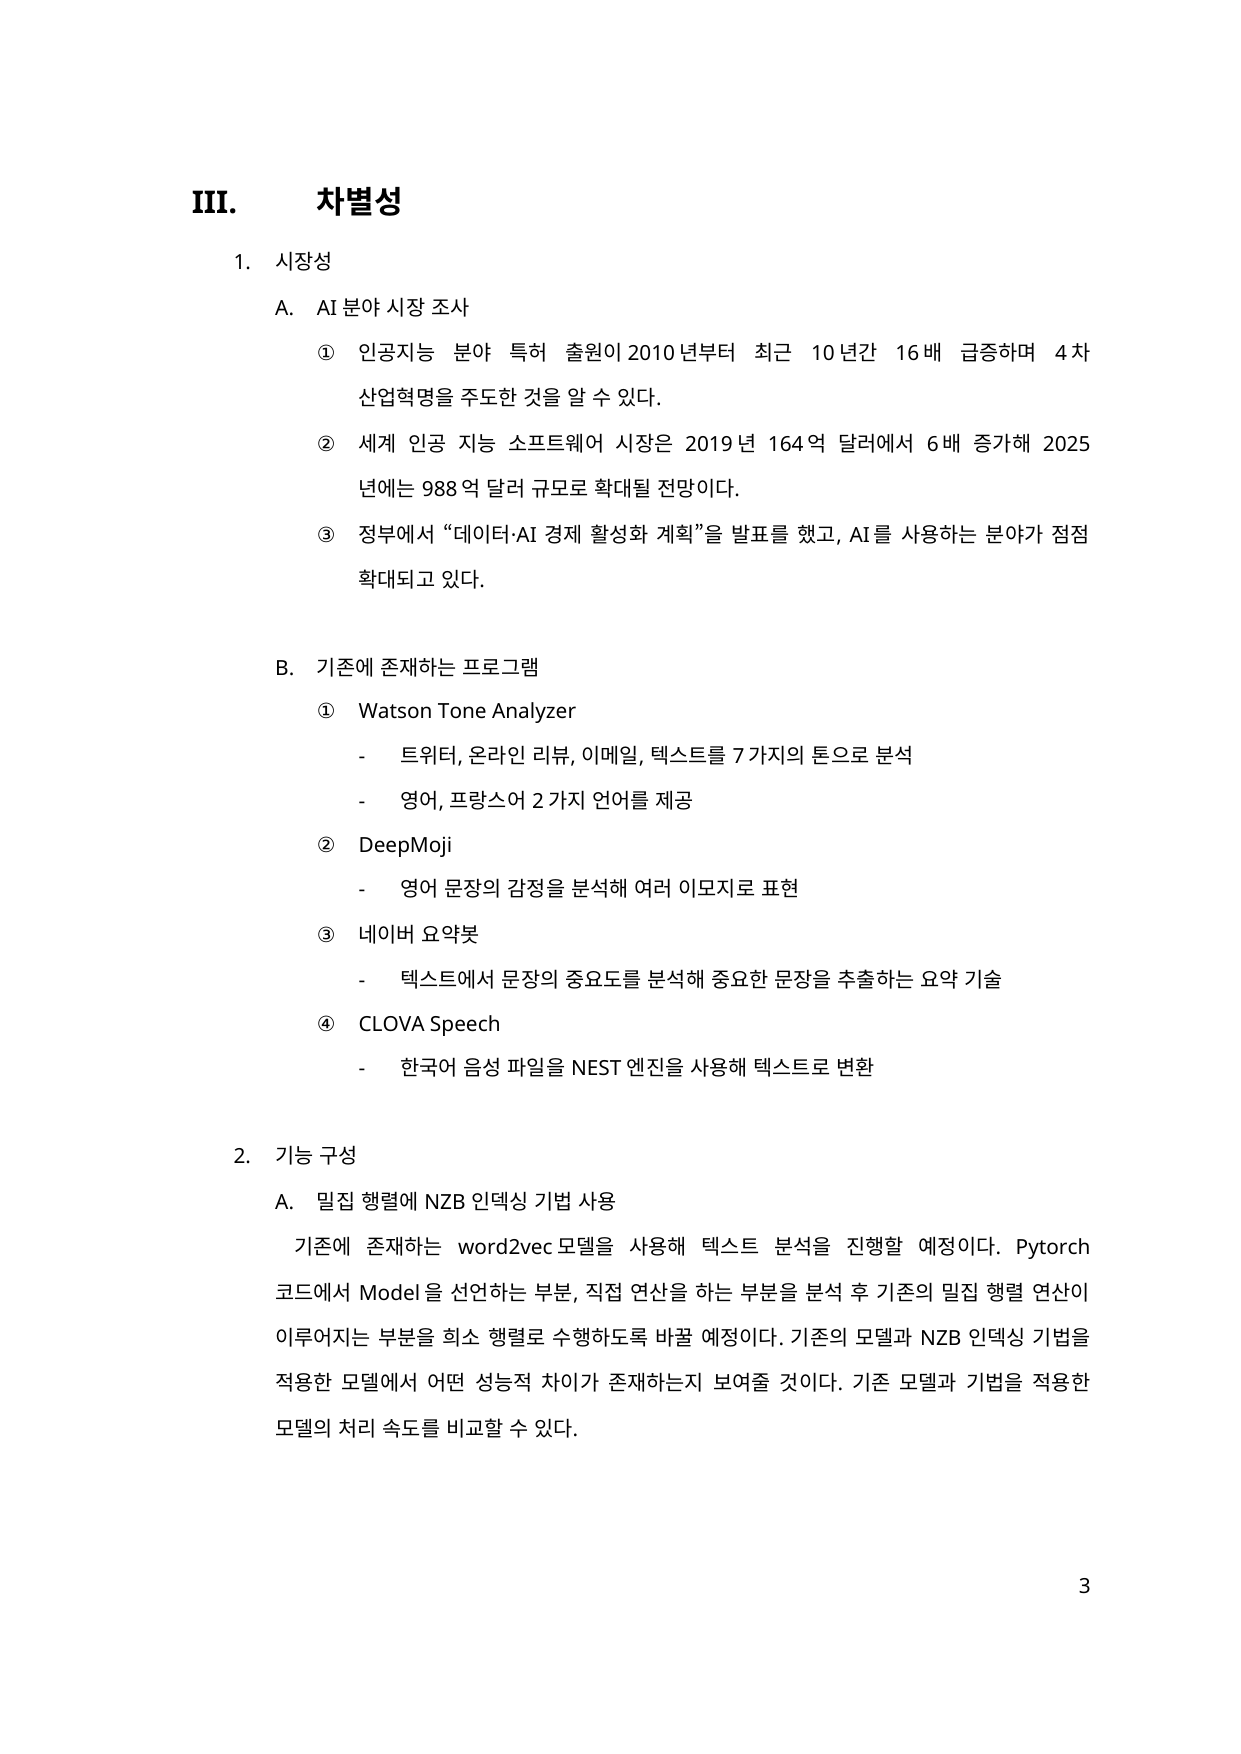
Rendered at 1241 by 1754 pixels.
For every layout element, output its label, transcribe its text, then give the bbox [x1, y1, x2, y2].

list 영어, 프랑스어 2가지 언어를 제공 [358, 785, 1090, 815]
list 네이버 요약봇 [317, 918, 1090, 948]
list 세계 인공 지능 소프트웨어 시장은 2019년 164억 달러에서 6배 증가해 2025년에는 988억 달러 규모로 확대될 전망이다. [317, 427, 1090, 503]
list 텍스트에서 문장의 중요도를 분석해 중요한 문장을 추출하는 요약 기술 [358, 963, 1090, 994]
list 정부에서 “데이터·AI 경제 활성화 계획”을 발표를 했고, AI를 사용하는 분야가 점점 확대되고 있다. [317, 518, 1090, 593]
list 밀집 행렬에 NZB 인덱싱 기법 사용 [275, 1185, 1090, 1215]
list 트위터, 온라인 리뷰, 이메일, 텍스트를 7가지의 톤으로 분석 [358, 739, 1090, 769]
list 한국어 음성 파일을 NEST 엔진을 사용해 텍스트로 변환 [358, 1052, 1090, 1082]
list 기능 구성 [233, 1139, 1090, 1170]
list 인공지능 분야 특허 출원이2010년부터 최근 10년간 16배 급증하며 4차 산업혁명을 주도한 것을 알 수 있다. [317, 336, 1090, 412]
list 기존에 존재하는 프로그램 [275, 651, 1090, 682]
list 차별성 [192, 177, 1090, 223]
list DeepMoji [317, 830, 1090, 858]
text 기존에 존재하는 word2vec모델을 사용해 텍스트 분석을 진행할 예정이다. Pytorch코드에서 Model을 선언하는 부분, 직접 연산을 하는 부분을 분석 후 기존의 밀집 행렬 연산이 이루어지는 부분을 희소 행렬로 수행하도록 바꿀 예정이다. 기존의 모델과 NZB 인덱싱 기법을 적용한 모델에서 어떤 성능적 차이가 존재하는지 보여줄 것이다. 기존 모델과 기법을 적용한 모델의 처리 속도를 비교할 수 있다. [275, 1230, 1090, 1442]
list 영어 문장의 감정을 분석해 여러 이모지로 표현 [358, 873, 1090, 903]
list 시장성 [233, 245, 1090, 276]
list CLOVA Speech [317, 1009, 1090, 1037]
list AI 분야 시장 조사 [275, 291, 1090, 321]
list Watson Tone Analyzer [317, 697, 1090, 725]
